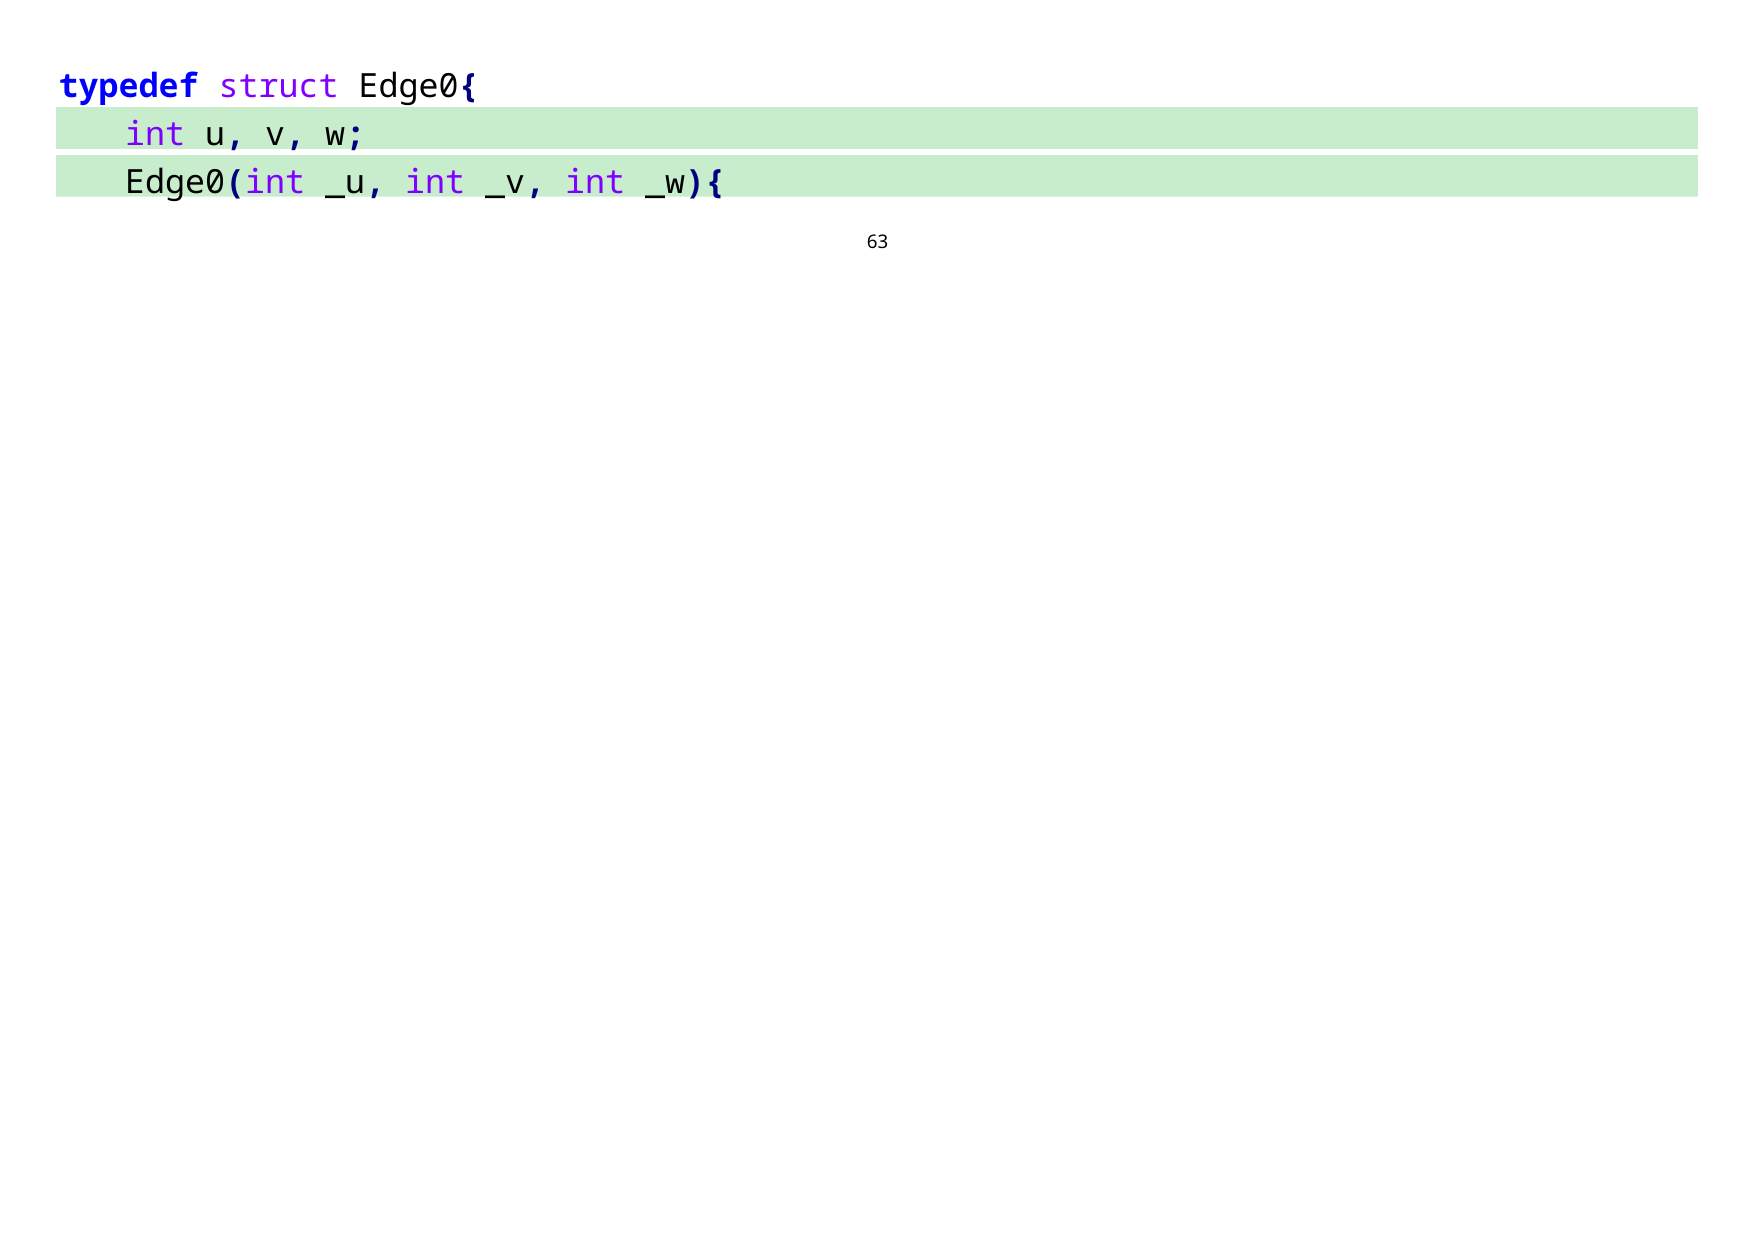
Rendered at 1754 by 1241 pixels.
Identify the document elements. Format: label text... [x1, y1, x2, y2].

text Edge0(int _u, int _v, int _w){ [125, 158, 1604, 203]
text int u, v, w; [125, 110, 1604, 155]
text typedef struct Edge0{ [58, 62, 1604, 107]
text 63 [867, 233, 1604, 253]
